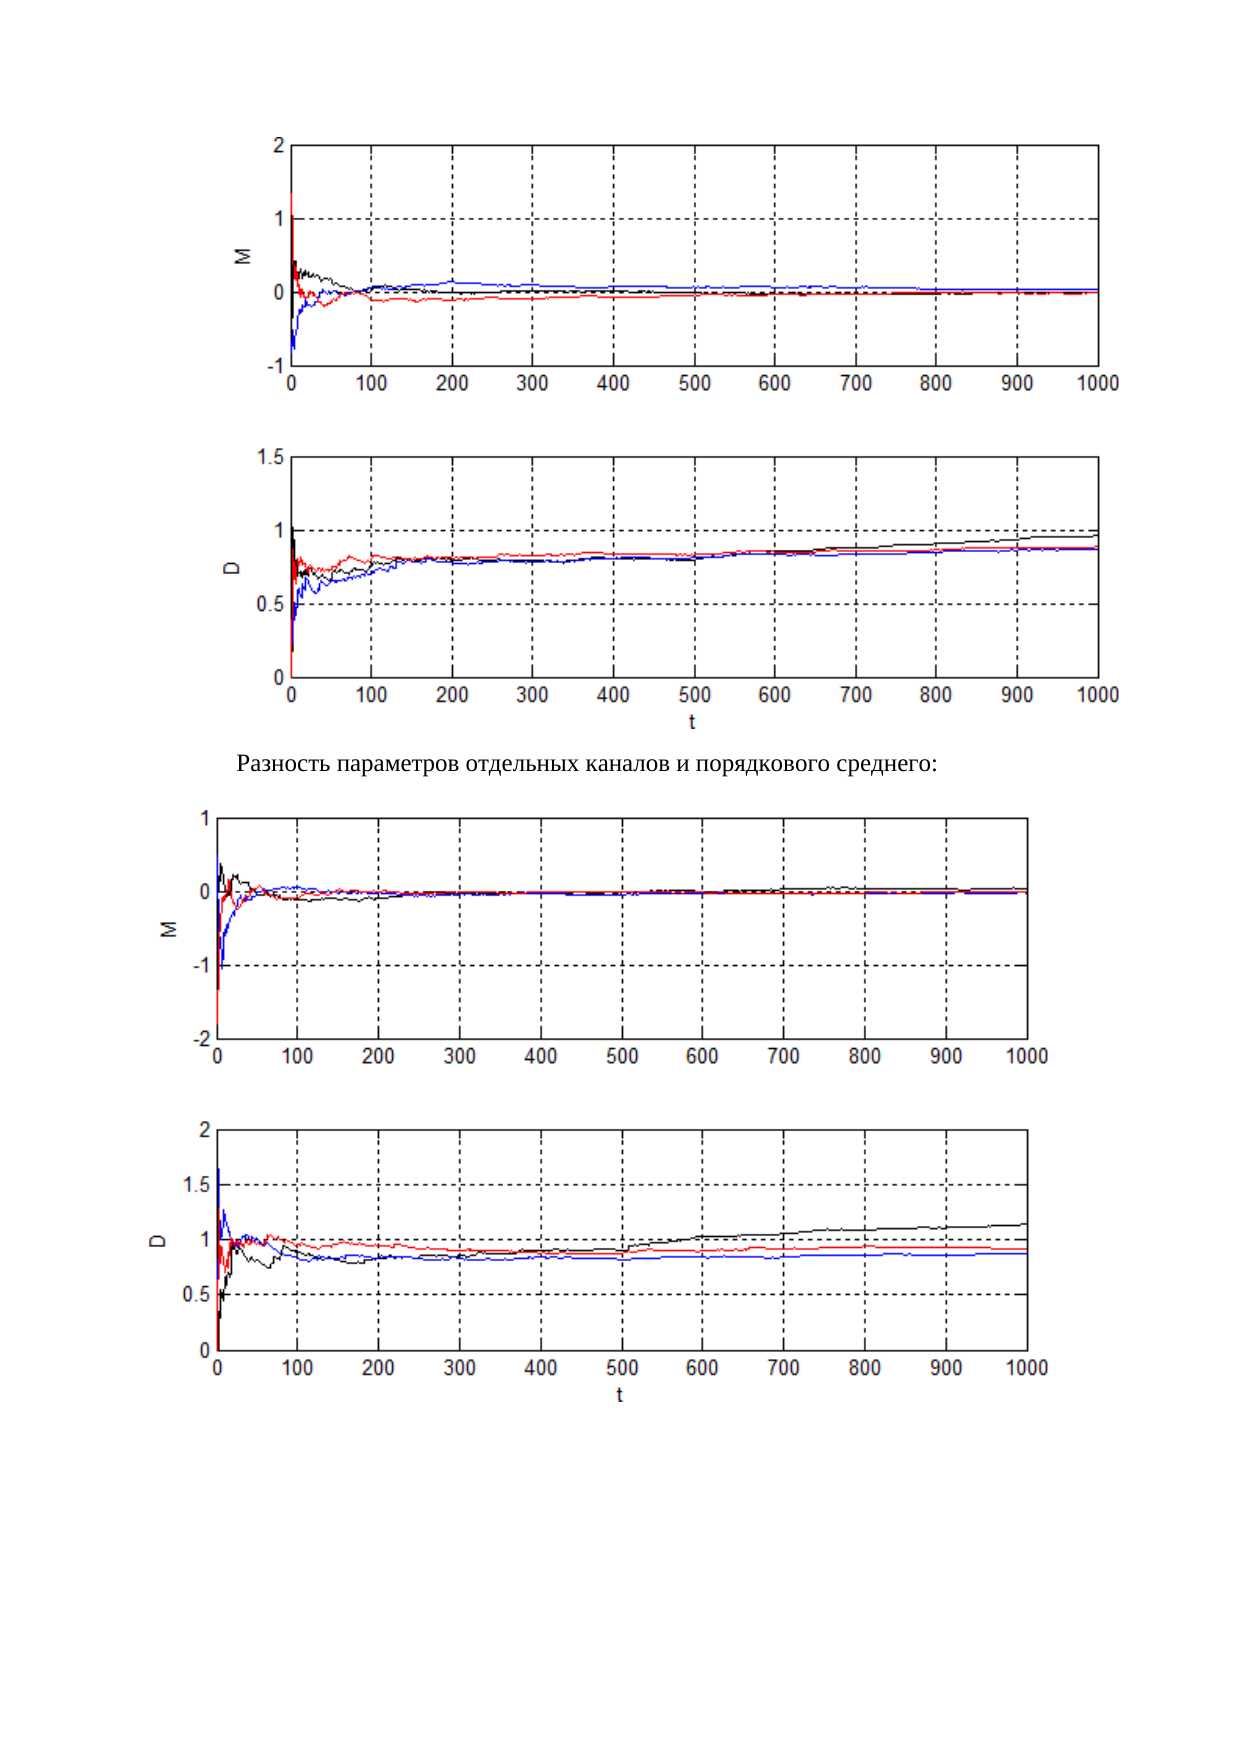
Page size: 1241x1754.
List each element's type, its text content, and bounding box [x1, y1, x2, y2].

picture [148, 810, 1049, 1402]
text Разность параметров отдельных каналов и порядкового среднего: [236, 748, 1151, 777]
picture [222, 137, 1119, 729]
